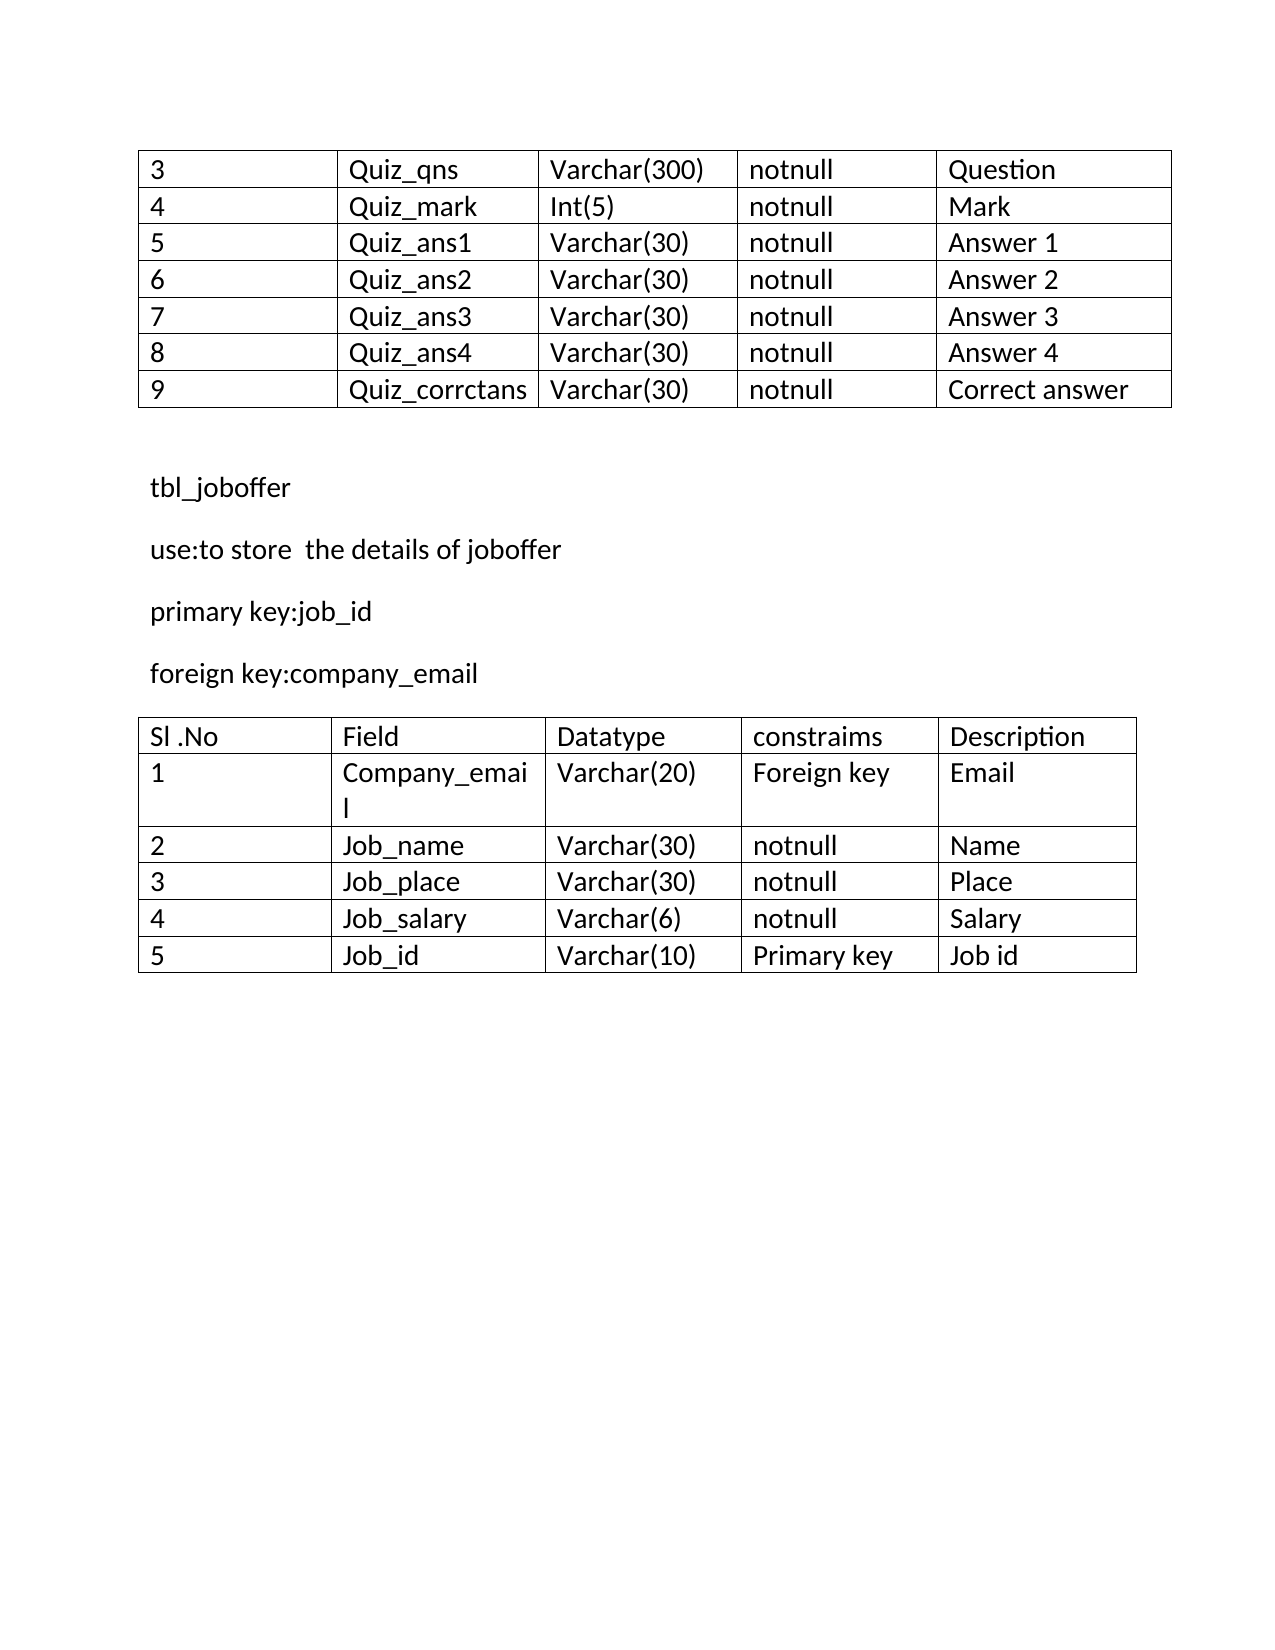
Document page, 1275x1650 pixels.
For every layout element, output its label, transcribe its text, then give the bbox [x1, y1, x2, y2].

table_cell notnull [738, 334, 936, 370]
table_cell Company_email [332, 754, 545, 826]
table_cell Quiz_ans2 [338, 261, 538, 297]
table_cell Place [939, 863, 1136, 899]
table_cell 8 [139, 334, 337, 370]
table_cell 4 [139, 188, 337, 223]
table_cell Answer 1 [937, 224, 1171, 260]
table_cell 1 [139, 754, 331, 826]
table_cell Quiz_ans4 [338, 334, 538, 370]
table_cell Quiz_ans1 [338, 224, 538, 260]
table_cell 7 [139, 298, 337, 333]
table_header Field [332, 718, 545, 753]
table_cell Answer 2 [937, 261, 1171, 297]
table_cell Quiz_mark [338, 188, 538, 223]
table_cell 6 [139, 261, 337, 297]
table_cell Varchar(30) [539, 261, 737, 297]
table_header Datatype [546, 718, 741, 753]
table_cell Correct answer [937, 371, 1171, 407]
table_header Sl .No [139, 718, 331, 753]
table_cell notnull [742, 827, 938, 862]
text foreign key:company_email [150, 655, 1125, 690]
table_cell Name [939, 827, 1136, 862]
table_cell Varchar(30) [539, 371, 737, 407]
table_cell Varchar(30) [546, 863, 741, 899]
table_cell Varchar(30) [539, 334, 737, 370]
table_cell Job_place [332, 863, 545, 899]
table_cell 9 [139, 371, 337, 407]
table_cell 3 [139, 863, 331, 899]
table_cell notnull [742, 863, 938, 899]
table_cell notnull [738, 224, 936, 260]
table_cell Job_salary [332, 900, 545, 936]
table_cell 3 [139, 151, 337, 187]
table_cell Varchar(30) [546, 827, 741, 862]
table_cell notnull [738, 371, 936, 407]
table_cell notnull [738, 151, 936, 187]
table_cell Quiz_ans3 [338, 298, 538, 333]
table_cell 5 [139, 937, 331, 972]
text tbl_joboffer [150, 469, 1125, 505]
table_cell 2 [139, 827, 331, 862]
table_cell Answer 3 [937, 298, 1171, 333]
table_cell Mark [937, 188, 1171, 223]
table_cell Job id [939, 937, 1136, 972]
table_cell Int(5) [539, 188, 737, 223]
table_cell Quiz_corrctans [338, 371, 538, 407]
table_cell Foreign key [742, 754, 938, 826]
table_cell Varchar(20) [546, 754, 741, 826]
table_cell Job_id [332, 937, 545, 972]
table_cell Varchar(30) [539, 298, 737, 333]
table_header Description [939, 718, 1136, 753]
text use:to store the details of joboffer [150, 531, 1125, 567]
table_cell Varchar(30) [539, 224, 737, 260]
table_cell 5 [139, 224, 337, 260]
table_cell notnull [742, 900, 938, 936]
table_cell Varchar(10) [546, 937, 741, 972]
table_cell Primary key [742, 937, 938, 972]
table_cell notnull [738, 261, 936, 297]
table_cell Varchar(300) [539, 151, 737, 187]
table_cell Salary [939, 900, 1136, 936]
table_cell Varchar(6) [546, 900, 741, 936]
table_cell Question [937, 151, 1171, 187]
table_cell notnull [738, 298, 936, 333]
table_cell Email [939, 754, 1136, 826]
table_header constraims [742, 718, 938, 753]
table_cell notnull [738, 188, 936, 223]
text primary key:job_id [150, 593, 1125, 629]
table_cell Answer 4 [937, 334, 1171, 370]
table_cell 4 [139, 900, 331, 936]
table_cell Job_name [332, 827, 545, 862]
table_cell Quiz_qns [338, 151, 538, 187]
